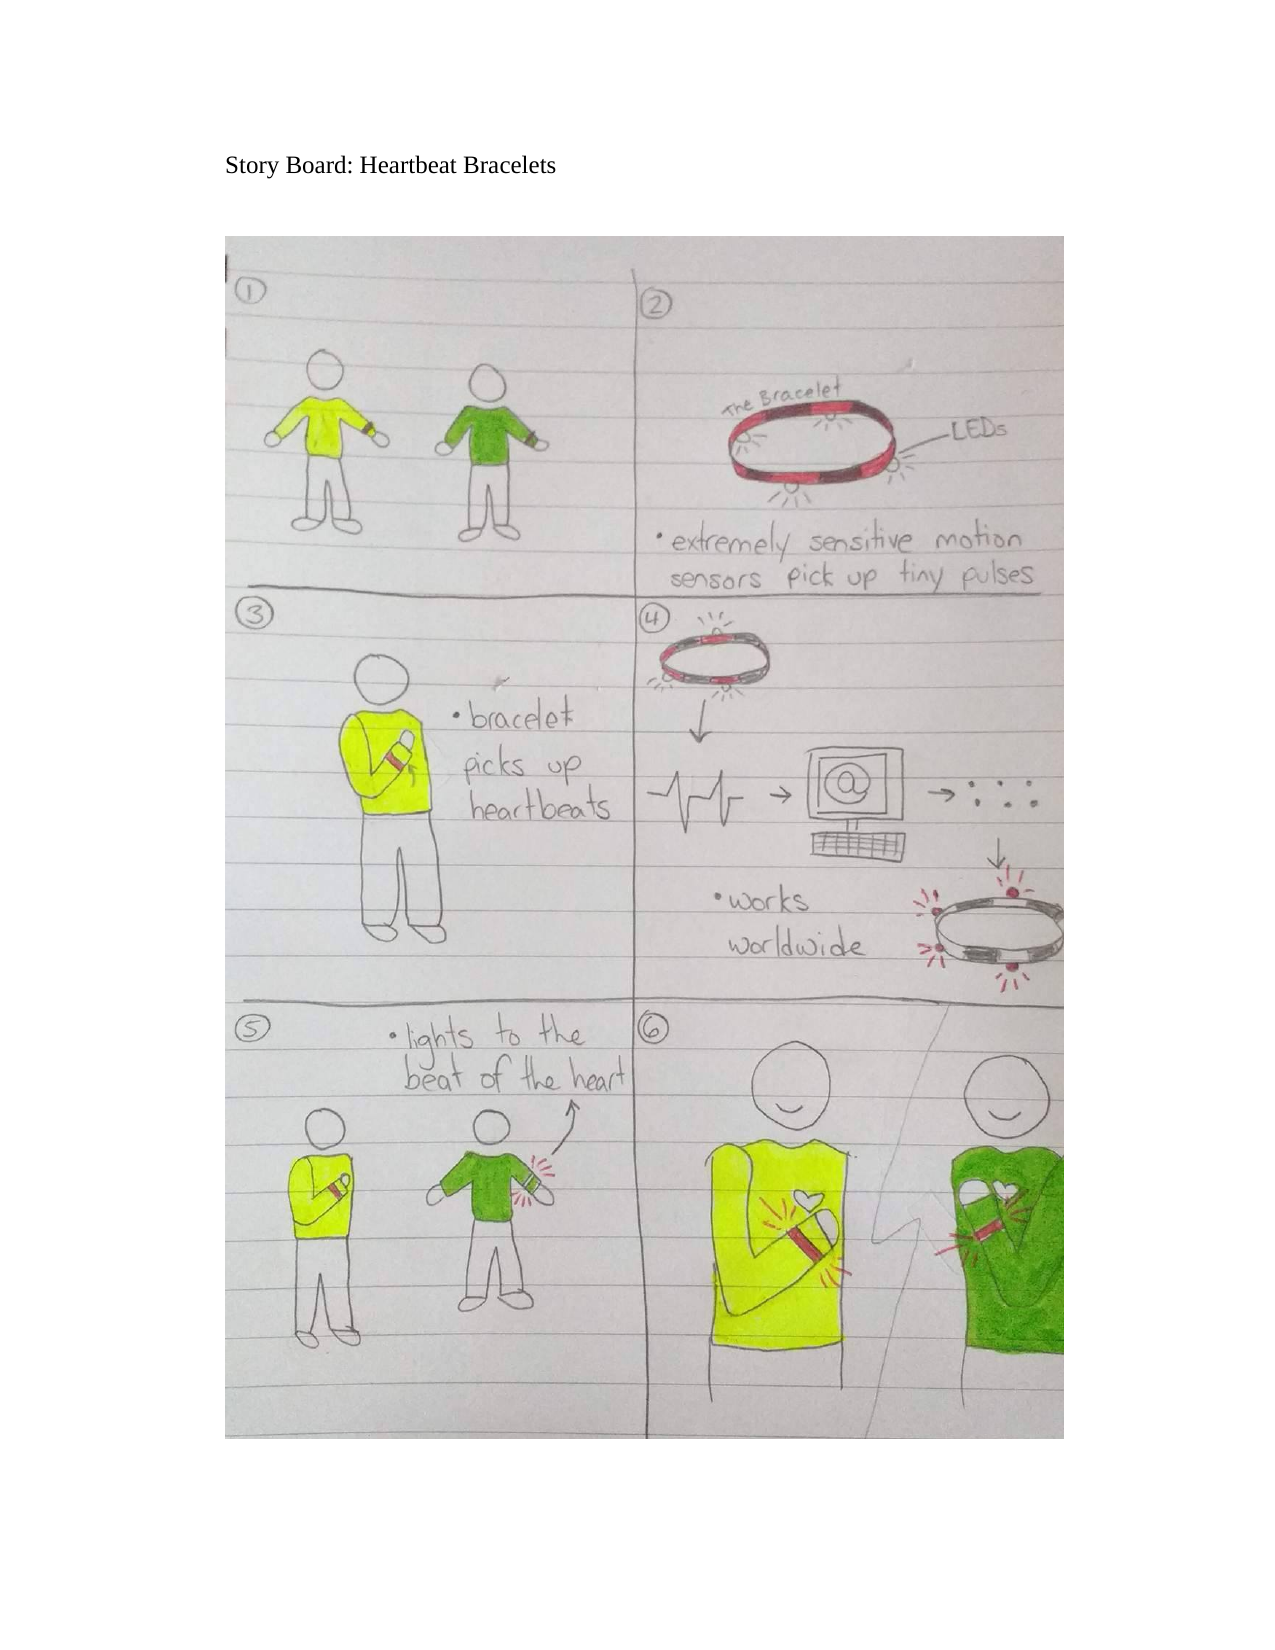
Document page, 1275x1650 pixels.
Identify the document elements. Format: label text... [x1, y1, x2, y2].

picture [225, 236, 1064, 1439]
text Story Board: Heartbeat Bracelets [225, 150, 1125, 179]
